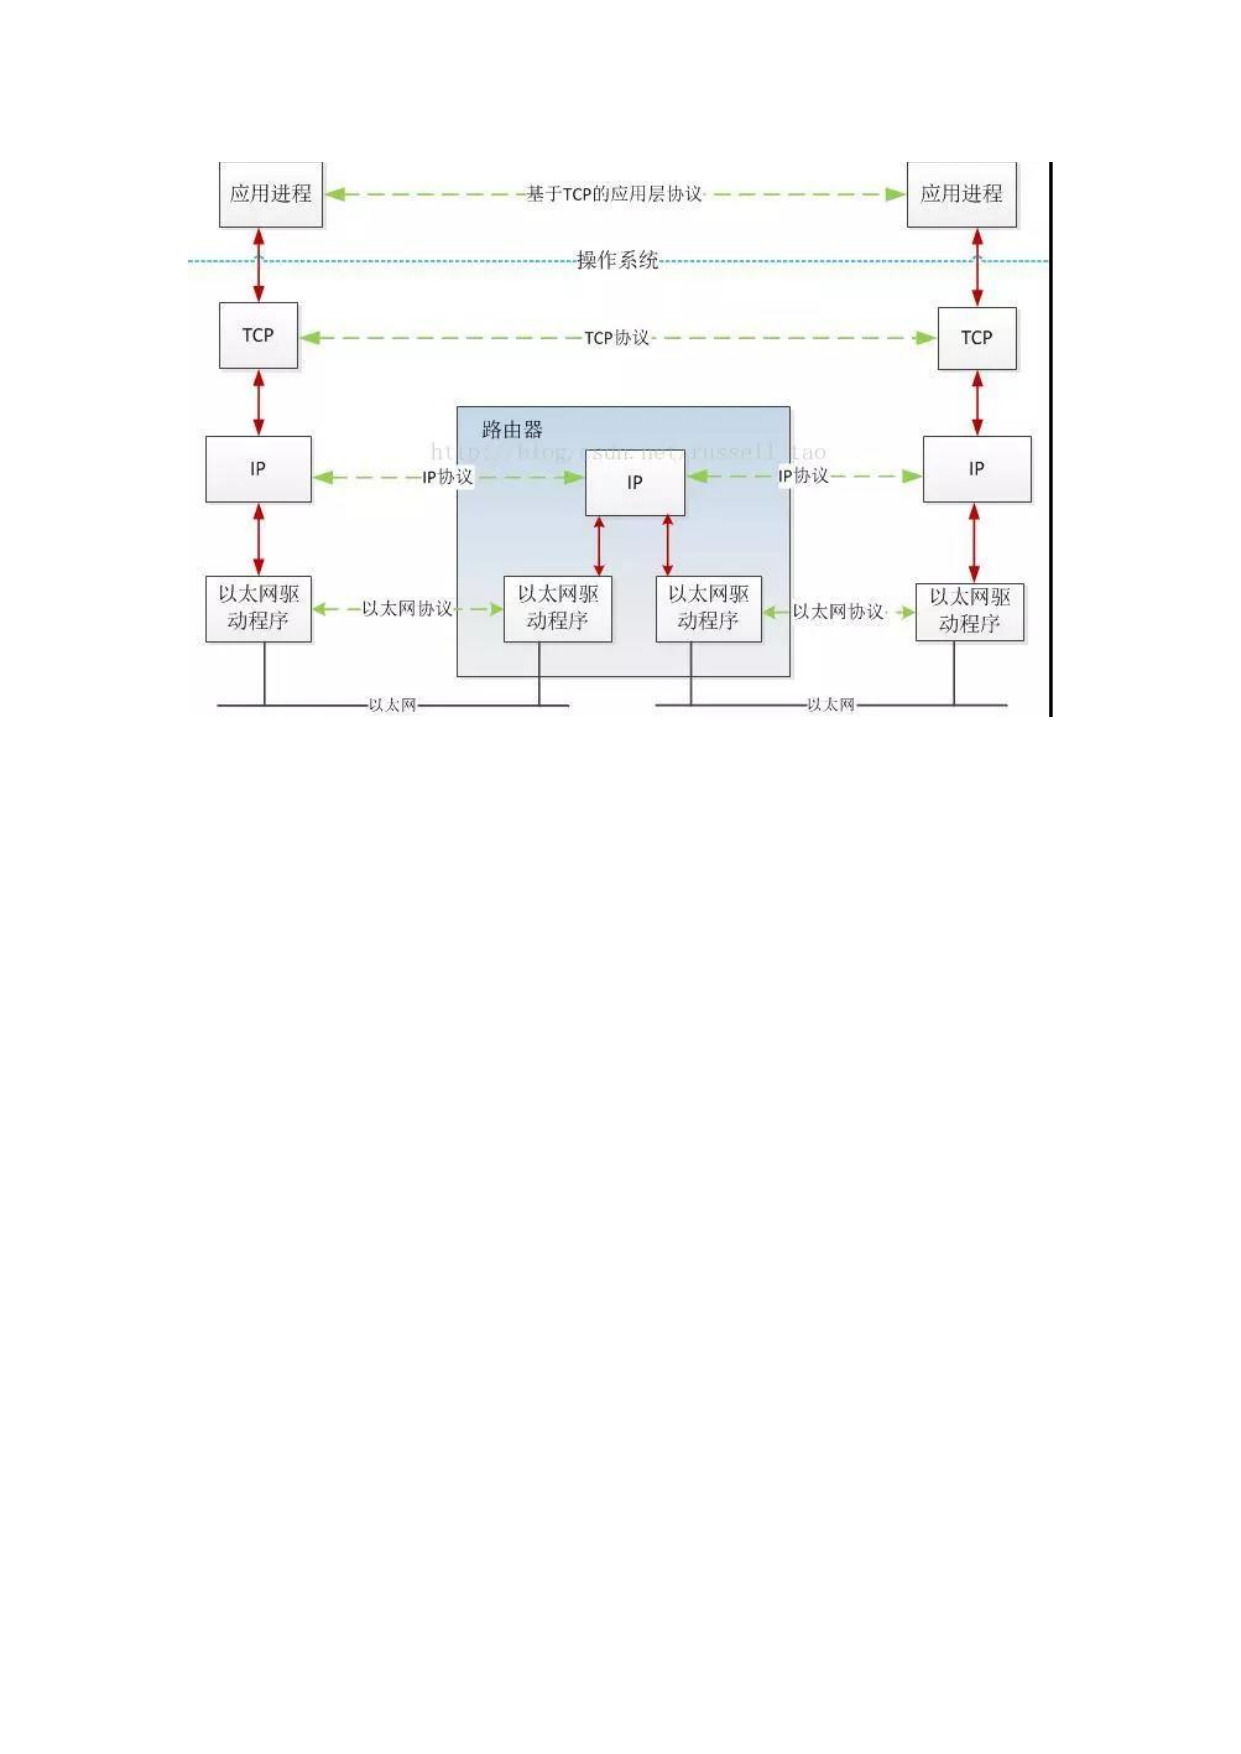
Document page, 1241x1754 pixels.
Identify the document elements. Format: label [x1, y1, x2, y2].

picture [187, 162, 1053, 717]
